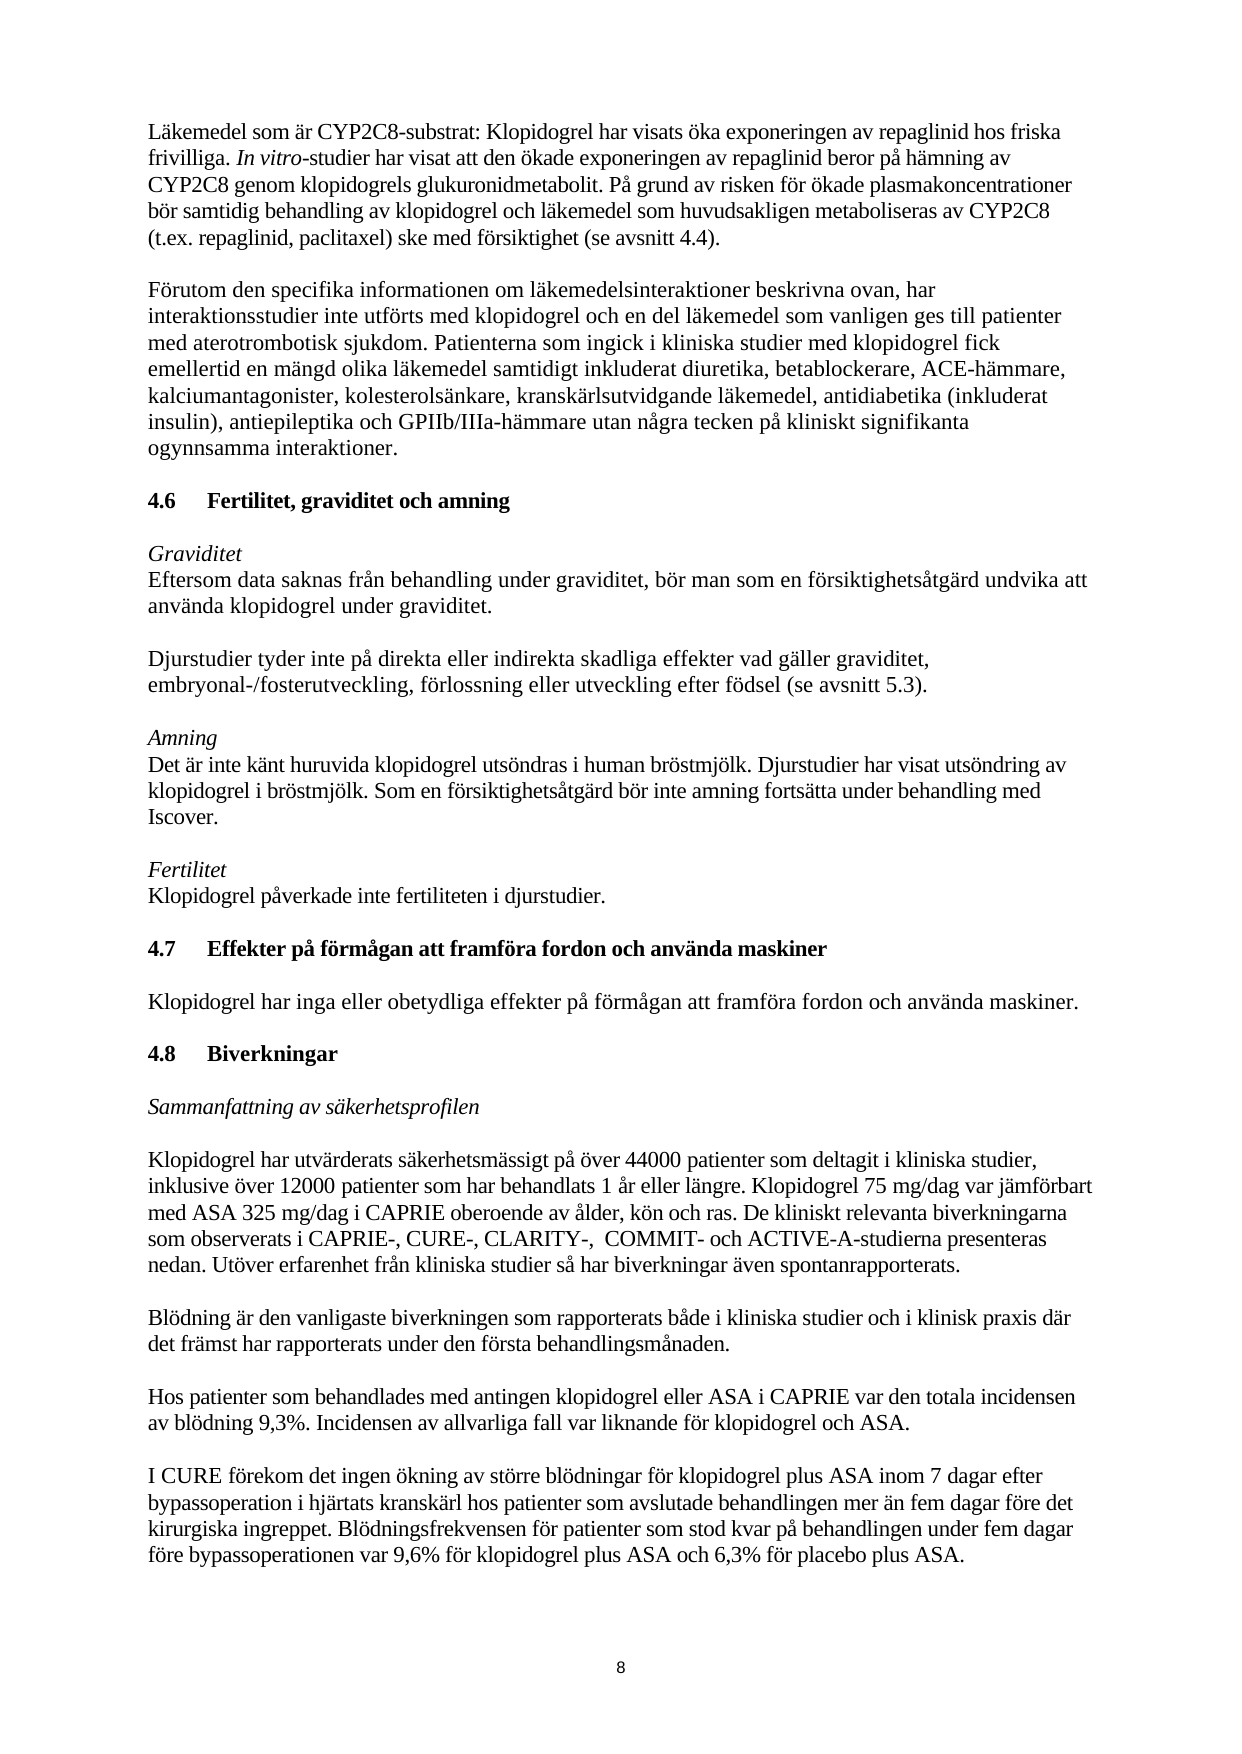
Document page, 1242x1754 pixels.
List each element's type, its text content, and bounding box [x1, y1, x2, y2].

text 4.7 Effekter på förmågan att framföra fordon och använda maskiner [148, 935, 1094, 961]
text Läkemedel som är CYP2C8-substrat: Klopidogrel har visats öka exponeringen av repaglinid hos friska frivilliga. In vitro-studier har visat att den ökade exponeringen av repaglinid beror på hämning av CYP2C8 genom klopidogrels glukuronidmetabolit. På grund av risken för ökade plasmakoncentrationer bör samtidig behandling av klopidogrel och läkemedel som huvudsakligen metaboliseras av CYP2C8 (t.ex. repaglinid, paclitaxel) ske med försiktighet (se avsnitt 4.4). [148, 118, 1094, 250]
text Graviditet [148, 540, 1094, 566]
text Djurstudier tyder inte på direkta eller indirekta skadliga effekter vad gäller graviditet, embryonal-/fosterutveckling, förlossning eller utveckling efter födsel (se avsnitt 5.3). [148, 645, 1094, 698]
text Klopidogrel påverkade inte fertiliteten i djurstudier. [148, 882, 1094, 909]
text Eftersom data saknas från behandling under graviditet, bör man som en försiktighetsåtgärd undvika att använda klopidogrel under graviditet. [148, 566, 1094, 619]
text 4.6 Fertilitet, graviditet och amning [148, 487, 1094, 513]
text Sammanfattning av säkerhetsprofilen [148, 1093, 1094, 1119]
text I CURE förekom det ingen ökning av större blödningar för klopidogrel plus ASA inom 7 dagar efter bypassoperation i hjärtats kranskärl hos patienter som avslutade behandlingen mer än fem dagar före det kirurgiska ingreppet. Blödningsfrekvensen för patienter som stod kvar på behandlingen under fem dagar före bypassoperationen var 9,6% för klopidogrel plus ASA och 6,3% för placebo plus ASA. [148, 1462, 1094, 1568]
text Blödning är den vanligaste biverkningen som rapporterats både i kliniska studier och i klinisk praxis där det främst har rapporterats under den första behandlingsmånaden. [148, 1304, 1094, 1357]
text 4.8 Biverkningar [148, 1041, 1094, 1067]
text Det är inte känt huruvida klopidogrel utsöndras i human bröstmjölk. Djurstudier har visat utsöndring av klopidogrel i bröstmjölk. Som en försiktighetsåtgärd bör inte amning fortsätta under behandling med Iscover. [148, 751, 1094, 830]
text Fertilitet [148, 856, 1094, 882]
text Hos patienter som behandlades med antingen klopidogrel eller ASA i CAPRIE var den totala incidensen av blödning 9,3%. Incidensen av allvarliga fall var liknande för klopidogrel och ASA. [148, 1383, 1094, 1436]
text Amning [148, 724, 1094, 751]
text Förutom den specifika informationen om läkemedelsinteraktioner beskrivna ovan, har interaktionsstudier inte utförts med klopidogrel och en del läkemedel som vanligen ges till patienter med aterotrombotisk sjukdom. Patienterna som ingick i kliniska studier med klopidogrel fick emellertid en mängd olika läkemedel samtidigt inkluderat diuretika, betablockerare, ACE-hämmare, kalciumantagonister, kolesterolsänkare, kranskärlsutvidgande läkemedel, antidiabetika (inkluderat insulin), antiepileptika och GPIIb/IIIa-hämmare utan några tecken på kliniskt signifikanta ogynnsamma interaktioner. [148, 276, 1094, 461]
text Klopidogrel har inga eller obetydliga effekter på förmågan att framföra fordon och använda maskiner. [148, 988, 1094, 1014]
text Klopidogrel har utvärderats säkerhetsmässigt på över 44000 patienter som deltagit i kliniska studier, inklusive över 12000 patienter som har behandlats 1 år eller längre. Klopidogrel 75 mg/dag var jämförbart med ASA 325 mg/dag i CAPRIE oberoende av ålder, kön och ras. De kliniskt relevanta biverkningarna som observerats i CAPRIE-, CURE-, CLARITY-, COMMIT- och ACTIVE-A-studierna presenteras nedan. Utöver erfarenhet från kliniska studier så har biverkningar även spontanrapporterats. [148, 1146, 1094, 1278]
